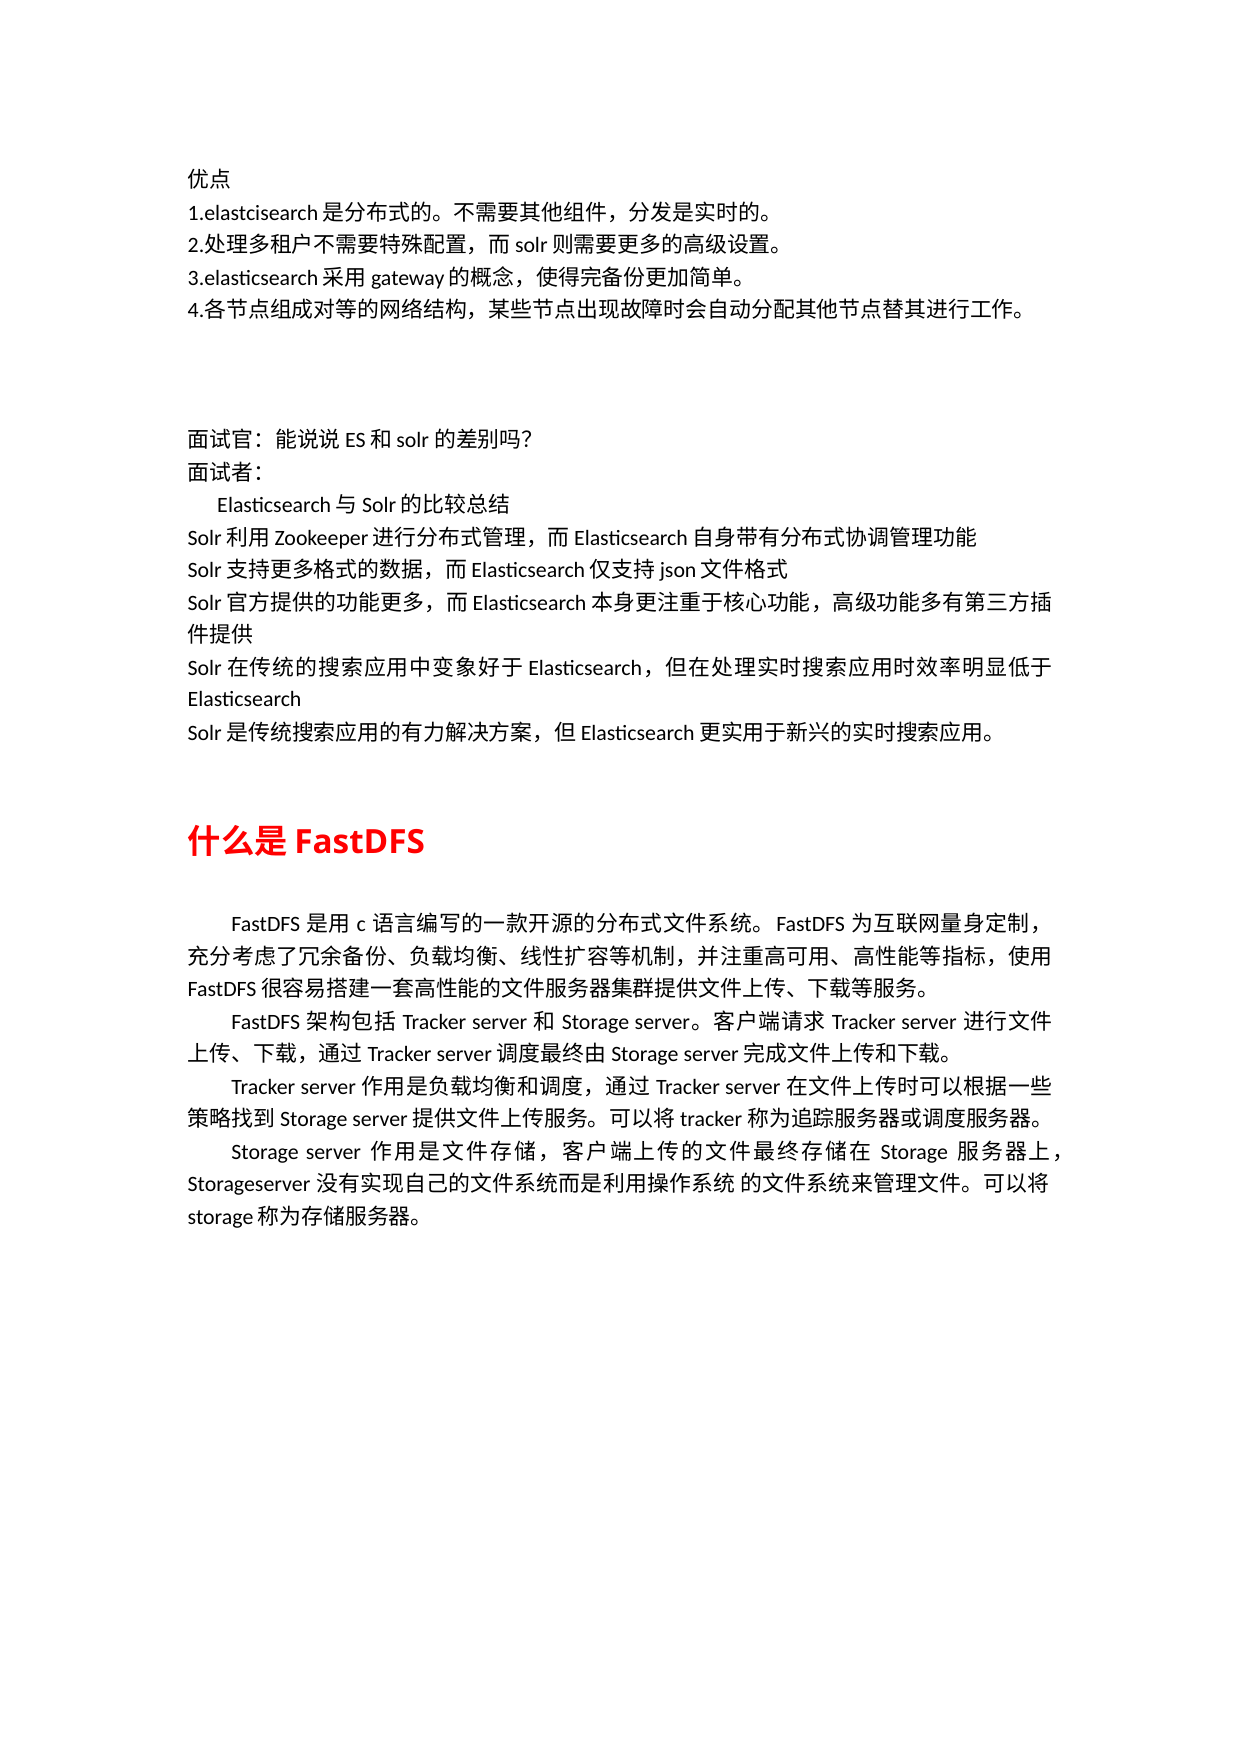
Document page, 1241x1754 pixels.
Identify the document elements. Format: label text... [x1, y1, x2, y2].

text Solr是传统搜索应用的有力解决方案，但Elasticsearch更实用于新兴的实时搜索应用。 [187, 714, 1053, 747]
text FastDFS 是用 c 语言编写的一款开源的分布式文件系统。FastDFS 为互联网量身定制，充分考虑了冗余备份、负载均衡、线性扩容等机制，并注重高可用、高性能等指标，使用 FastDFS很容易搭建一套高性能的文件服务器集群提供文件上传、下载等服务。 [187, 906, 1053, 1003]
text 4.各节点组成对等的网络结构，某些节点出现故障时会自动分配其他节点替其进行工作。 [187, 292, 1053, 324]
text Elasticsearch与Solr的比较总结 [187, 487, 1053, 519]
text 面试官：能说说ES和solr 的差别吗？ [187, 422, 1053, 454]
text 3.elasticsearch采用gateway的概念，使得完备份更加简单。 [187, 259, 1053, 292]
subtitle 什么是FastDFS [187, 807, 1053, 872]
text Storage server 作用是文件存储，客户端上传的文件最终存储在 Storage 服务器上，Storageserver 没有实现自己的文件系统而是利用操作系统 的文件系统来管理文件。可以将storage称为存储服务器。 [187, 1133, 1053, 1231]
text Solr在传统的搜索应用中变象好于Elasticsearch，但在处理实时搜索应用时效率明显低于Elasticsearch [187, 649, 1053, 714]
text 1.elastcisearch是分布式的。不需要其他组件，分发是实时的。 [187, 194, 1053, 227]
text 面试者： [187, 454, 1053, 487]
text Solr支持更多格式的数据，而Elasticsearch仅支持json文件格式 [187, 552, 1053, 584]
text Tracker server 作用是负载均衡和调度，通过 Tracker server 在文件上传时可以根据一些策略找到 Storage server 提供文件上传服务。可以将 tracker 称为追踪服务器或调度服务器。 [187, 1068, 1053, 1133]
text 2.处理多租户不需要特殊配置，而solr则需要更多的高级设置。 [187, 227, 1053, 259]
text Solr官方提供的功能更多，而Elasticsearch本身更注重于核心功能，高级功能多有第三方插件提供 [187, 584, 1053, 649]
text 优点 [187, 162, 1053, 194]
text Solr利用Zookeeper进行分布式管理，而Elasticsearch自身带有分布式协调管理功能 [187, 519, 1053, 552]
text FastDFS 架构包括 Tracker server 和 Storage server。客户端请求 Tracker server 进行文件上传、下载，通过 Tracker server 调度最终由 Storage server 完成文件上传和下载。 [187, 1003, 1053, 1068]
